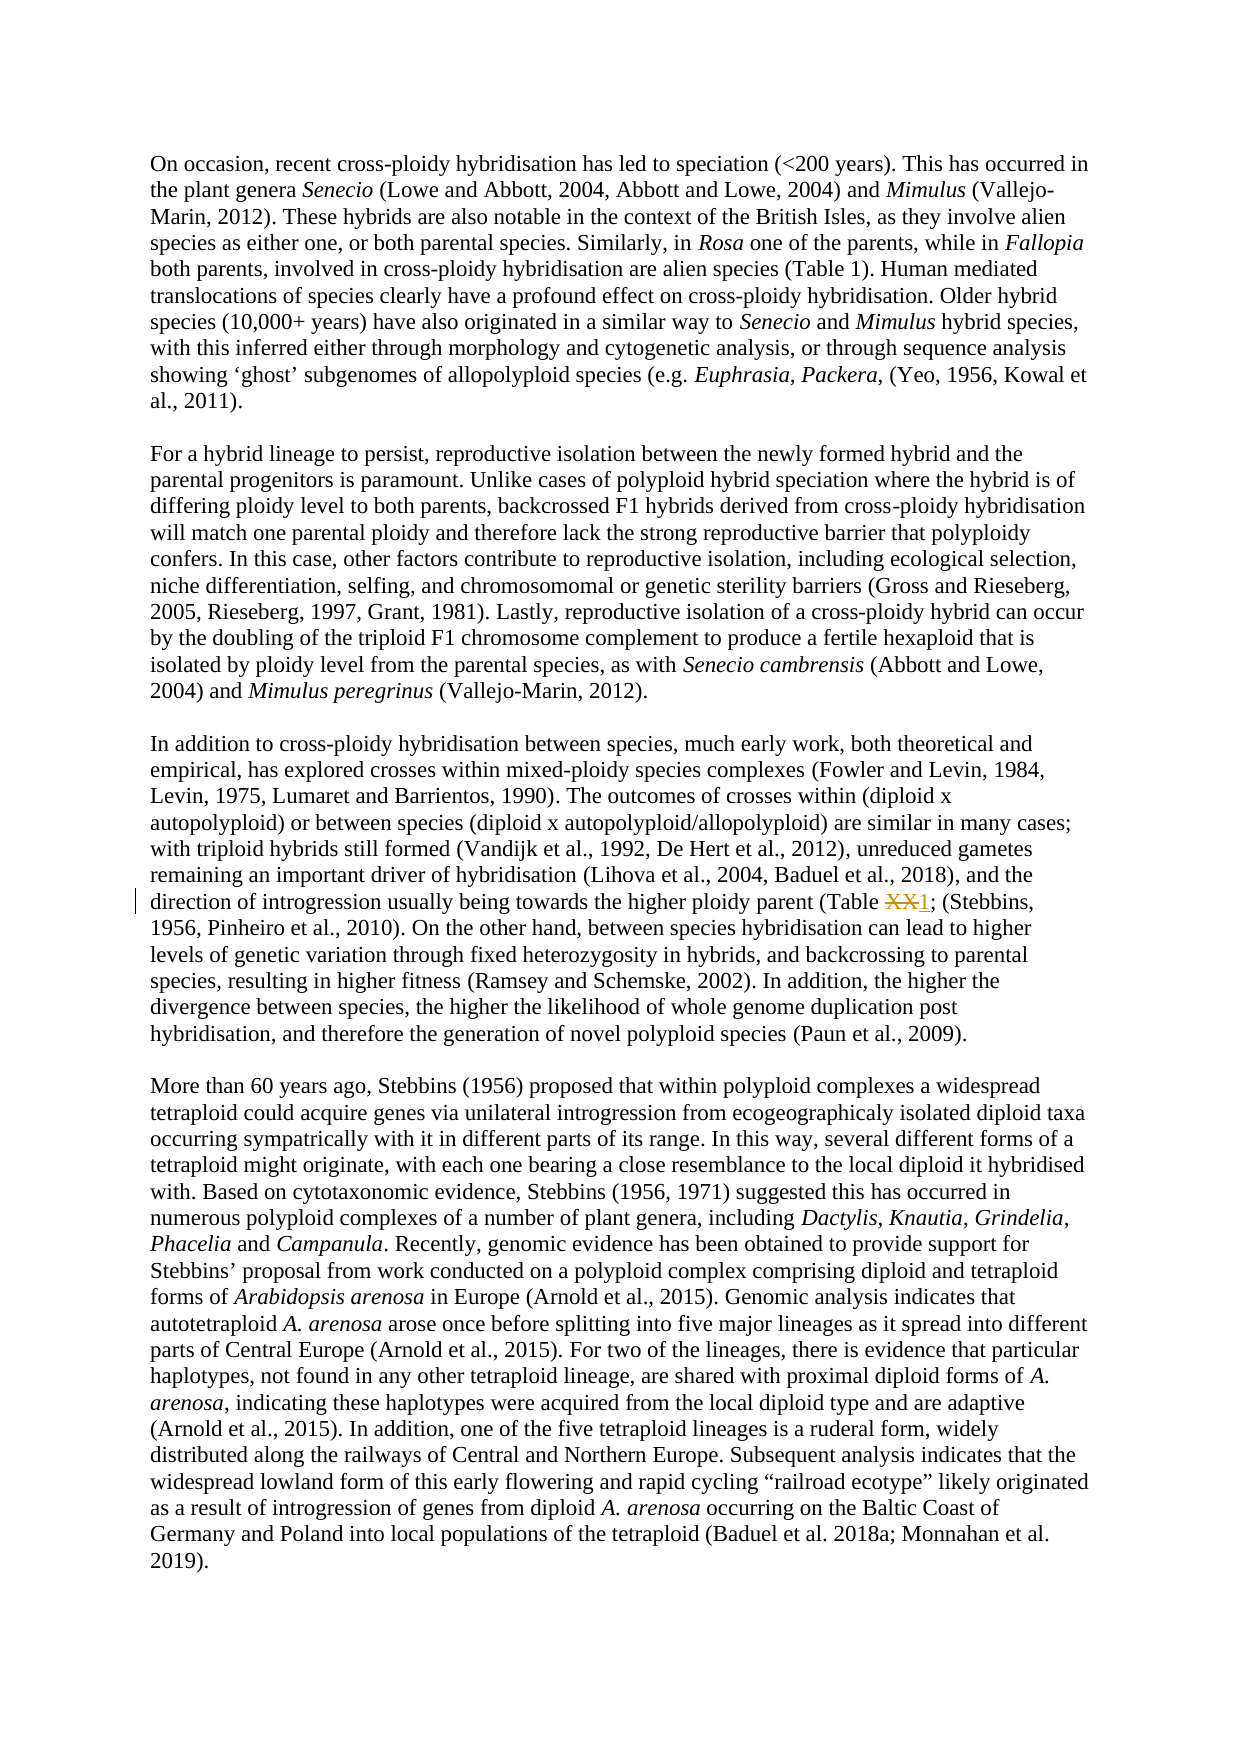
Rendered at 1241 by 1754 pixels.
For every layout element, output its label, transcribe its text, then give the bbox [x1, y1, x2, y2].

text For a hybrid lineage to persist, reproductive isolation between the newly formed hybrid and the parental progenitors is paramount. Unlike cases of polyploid hybrid speciation where the hybrid is of differing ploidy level to both parents, backcrossed F1 hybrids derived from cross-ploidy hybridisation will match one parental ploidy and therefore lack the strong reproductive barrier that polyploidy confers. In this case, other factors contribute to reproductive isolation, including ecological selection, niche differentiation, selfing, and chromosomomal or genetic sterility barriers (Gross and Rieseberg, 2005, Rieseberg, 1997, Grant, 1981). Lastly, reproductive isolation of a cross-ploidy hybrid can occur by the doubling of the triploid F1 chromosome complement to produce a fertile hexaploid that is isolated by ploidy level from the parental species, as with Senecio cambrensis (Abbott and Lowe, 2004) and Mimulus peregrinus (Vallejo-Marin, 2012). [150, 440, 1090, 703]
text More than 60 years ago, Stebbins (1956) proposed that within polyploid complexes a widespread tetraploid could acquire genes via unilateral introgression from ecogeographicaly isolated diploid taxa occurring sympatrically with it in different parts of its range. In this way, several different forms of a tetraploid might originate, with each one bearing a close resemblance to the local diploid it hybridised with. Based on cytotaxonomic evidence, Stebbins (1956, 1971) suggested this has occurred in numerous polyploid complexes of a number of plant genera, including Dactylis, Knautia, Grindelia, Phacelia and Campanula. Recently, genomic evidence has been obtained to provide support for Stebbins’ proposal from work conducted on a polyploid complex comprising diploid and tetraploid forms of Arabidopsis arenosa in Europe (Arnold et al., 2015). Genomic analysis indicates that autotetraploid A. arenosa arose once before splitting into five major lineages as it spread into different parts of Central Europe (Arnold et al., 2015). For two of the lineages, there is evidence that particular haplotypes, not found in any other tetraploid lineage, are shared with proximal diploid forms of A. arenosa, indicating these haplotypes were acquired from the local diploid type and are adaptive (Arnold et al., 2015). In addition, one of the five tetraploid lineages is a ruderal form, widely distributed along the railways of Central and Northern Europe. Subsequent analysis indicates that the widespread lowland form of this early flowering and rapid cycling “railroad ecotype” likely originated as a result of introgression of genes from diploid A. arenosa occurring on the Baltic Coast of Germany and Poland into local populations of the tetraploid (Baduel et al. 2018a; Monnahan et al. 2019). [150, 1072, 1090, 1573]
text In addition to cross-ploidy hybridisation between species, much early work, both theoretical and empirical, has explored crosses within mixed-ploidy species complexes (Fowler and Levin, 1984, Levin, 1975, Lumaret and Barrientos, 1990). The outcomes of crosses within (diploid x autopolyploid) or between species (diploid x autopolyploid/allopolyploid) are similar in many cases; with triploid hybrids still formed (Vandijk et al., 1992, De Hert et al., 2012), unreduced gametes remaining an important driver of hybridisation (Lihova et al., 2004, Baduel et al., 2018), and the direction of introgression usually being towards the higher ploidy parent (Table ; (Stebbins, 1956, Pinheiro et al., 2010). On the other hand, between species hybridisation can lead to higher levels of genetic variation through fixed heterozygosity in hybrids, and backcrossing to parental species, resulting in higher fitness (Ramsey and Schemske, 2002). In addition, the higher the divergence between species, the higher the likelihood of whole genome duplication post hybridisation, and therefore the generation of novel polyploid species (Paun et al., 2009). [150, 730, 1090, 1046]
text On occasion, recent cross-ploidy hybridisation has led to speciation (<200 years). This has occurred in the plant genera Senecio (Lowe and Abbott, 2004, Abbott and Lowe, 2004) and Mimulus (Vallejo-Marin, 2012). These hybrids are also notable in the context of the British Isles, as they involve alien species as either one, or both parental species. Similarly, in Rosa one of the parents, while in Fallopia both parents, involved in cross-ploidy hybridisation are alien species (Table 1). Human mediated translocations of species clearly have a profound effect on cross-ploidy hybridisation. Older hybrid species (10,000+ years) have also originated in a similar way to Senecio and Mimulus hybrid species, with this inferred either through morphology and cytogenetic analysis, or through sequence analysis showing ‘ghost’ subgenomes of allopolyploid species (e.g. Euphrasia, Packera, (Yeo, 1956, Kowal et al., 2011). [150, 150, 1090, 413]
